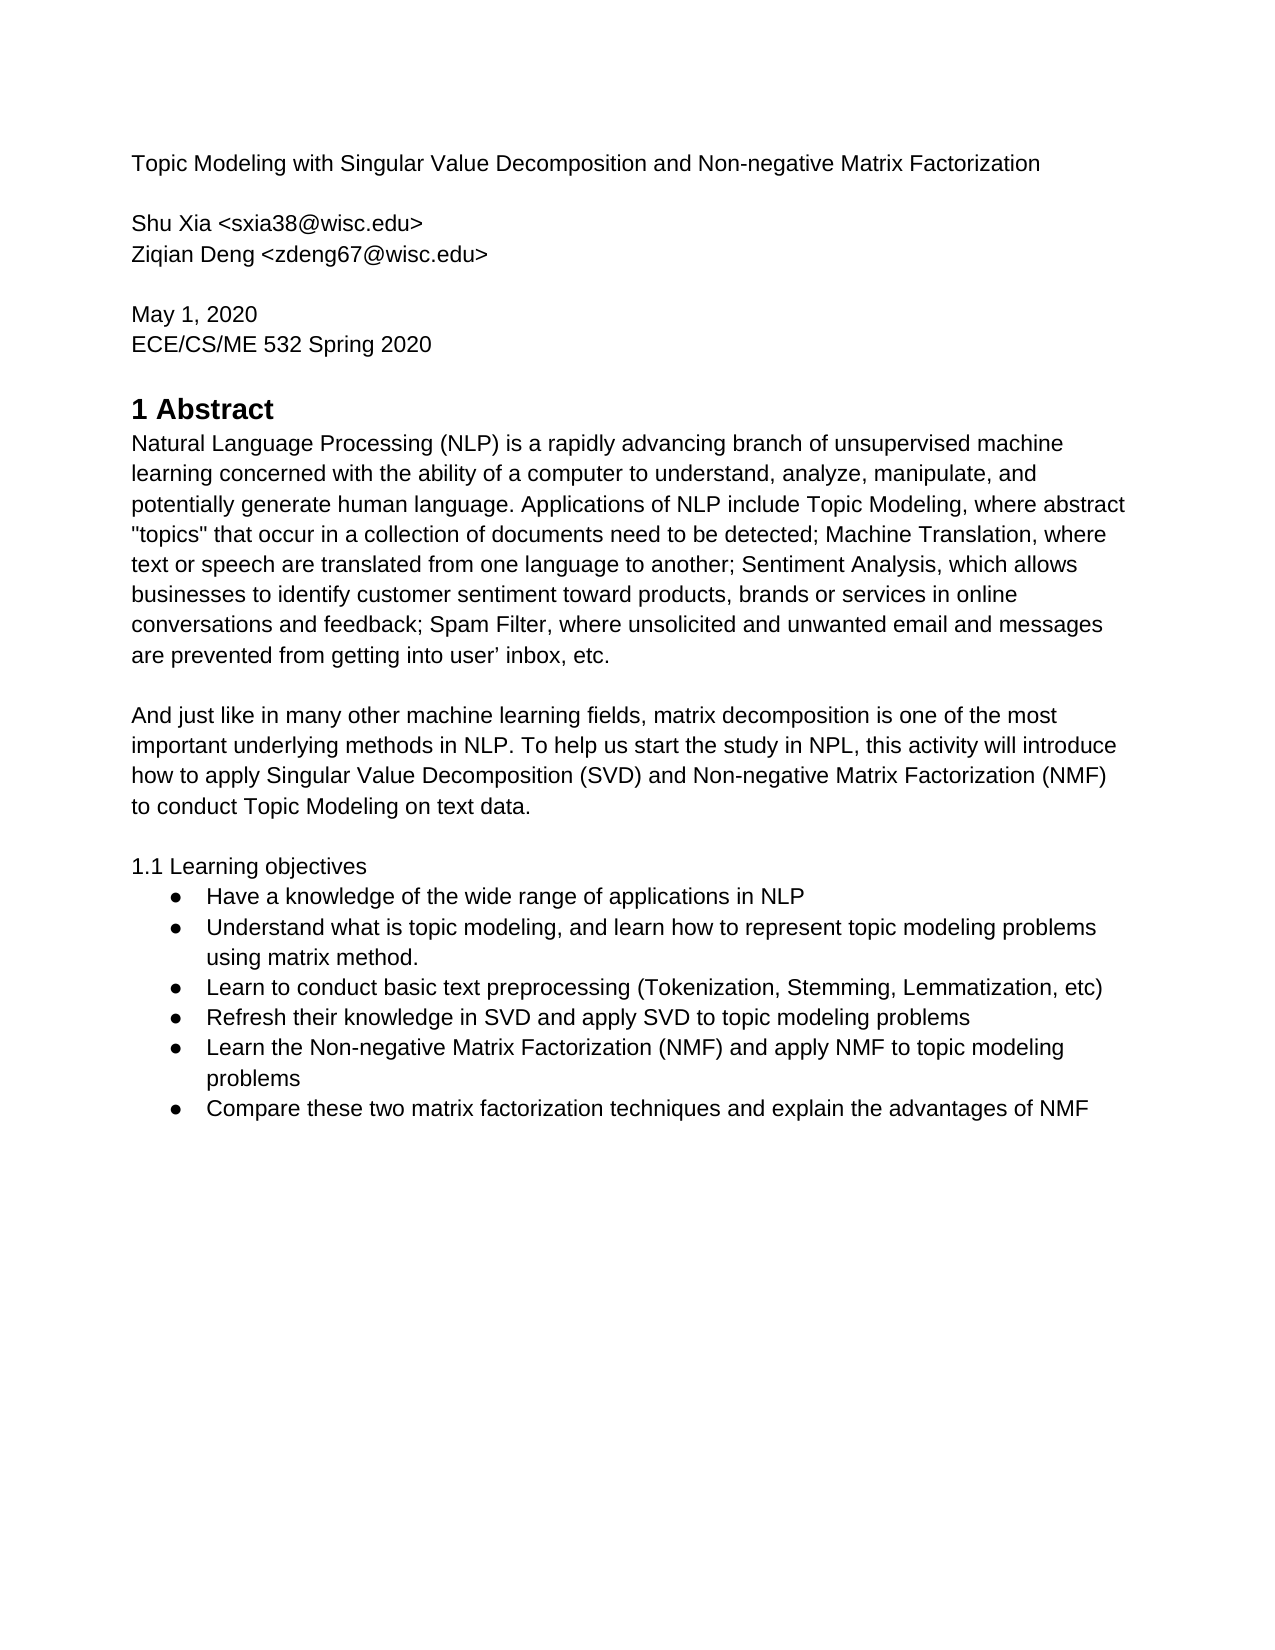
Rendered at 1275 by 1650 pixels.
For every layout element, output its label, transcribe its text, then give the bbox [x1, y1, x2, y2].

list Learn to conduct basic text preprocessing (Tokenization, Stemming, Lemmatization, etc) [169, 974, 1125, 1000]
text 1.1 Learning objectives [131, 853, 1125, 879]
list Refresh their knowledge in SVD and apply SVD to topic modeling problems [169, 1004, 1125, 1031]
text And just like in many other machine learning fields, matrix decomposition is one of the most important underlying methods in NLP. To help us start the study in NPL, this activity will introduce how to apply Singular Value Decomposition (SVD) and Non-negative Matrix Factorization (NMF) to conduct Topic Modeling on text data. [131, 702, 1125, 819]
list Compare these two matrix factorization techniques and explain the advantages of NMF [169, 1095, 1125, 1121]
text Natural Language Processing (NLP) is a rapidly advancing branch of unsupervised machine learning concerned with the ability of a computer to understand, analyze, manipulate, and potentially generate human language. Applications of NLP include Topic Modeling, where abstract "topics" that occur in a collection of documents need to be detected; Machine Translation, where text or speech are translated from one language to another; Sentiment Analysis, which allows businesses to identify customer sentiment toward products, brands or services in online conversations and feedback; Spam Filter, where unsolicited and unwanted email and messages are prevented from getting into user’ inbox, etc. [131, 430, 1125, 668]
text Shu Xia <sxia38@wisc.edu> [131, 210, 1125, 237]
text ECE/CS/ME 532 Spring 2020 [131, 331, 1125, 358]
list Understand what is topic modeling, and learn how to represent topic modeling problems using matrix method. [169, 913, 1125, 970]
text Ziqian Deng <zdeng67@wisc.edu> [131, 241, 1125, 267]
list Have a knowledge of the wide range of applications in NLP [169, 883, 1125, 910]
text Topic Modeling with Singular Value Decomposition and Non-negative Matrix Factorization [131, 150, 1125, 176]
text May 1, 2020 [131, 301, 1125, 327]
text 1 Abstract [131, 392, 1125, 425]
list Learn the Non-negative Matrix Factorization (NMF) and apply NMF to topic modeling problems [169, 1034, 1125, 1091]
